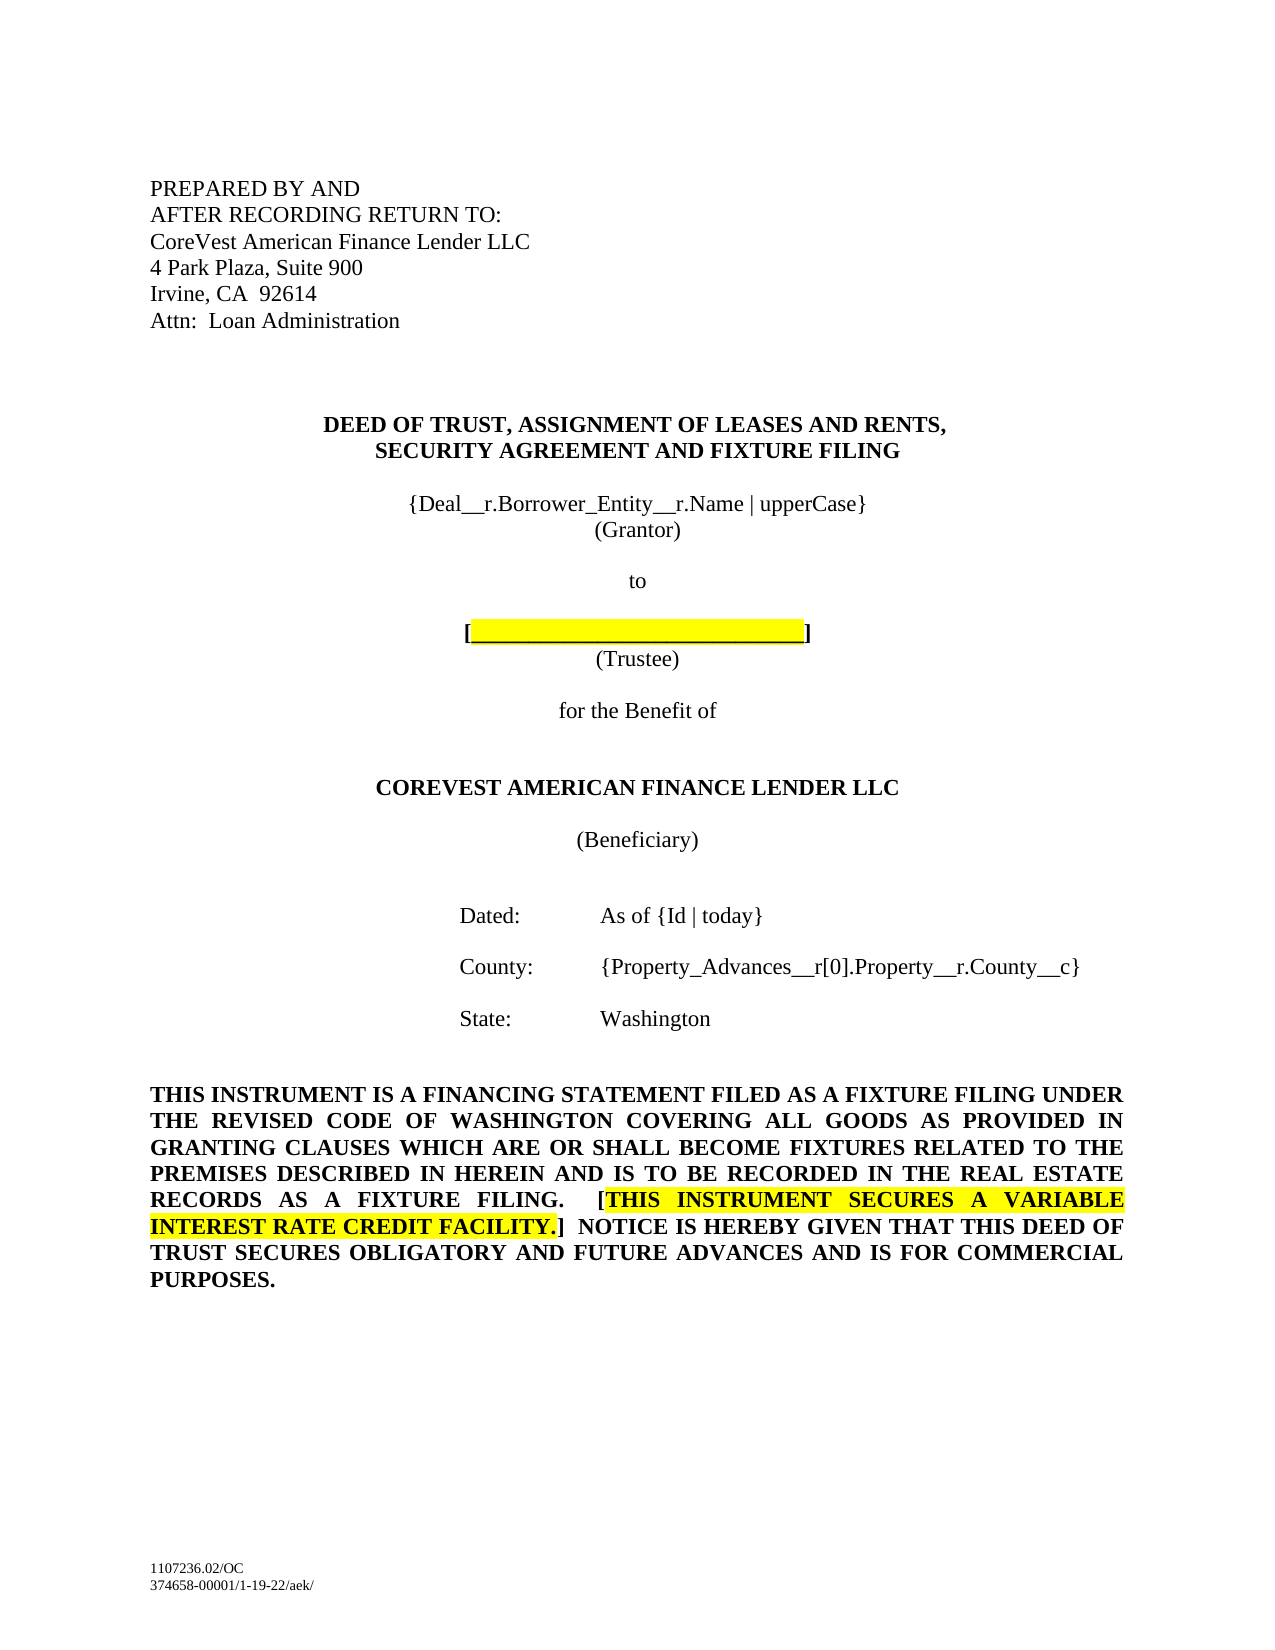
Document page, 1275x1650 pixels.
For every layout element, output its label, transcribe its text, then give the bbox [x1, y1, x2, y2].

text to [150, 568, 1125, 594]
text DEED OF TRUST, ASSIGNMENT OF LEASES AND RENTS, SECURITY AGREEMENT AND FIXTURE FILING {Deal__r.Borrower_Entity__r.Name | upperCase} (Grantor) [150, 411, 1125, 543]
text County: {Property_Advances__r[0].Property__r.County__c} [459, 953, 1125, 980]
text CoreVest American Finance Lender LLC 4 Park Plaza, Suite 900 [150, 228, 1125, 280]
text THIS INSTRUMENT IS A FINANCING STATEMENT FILED AS A FIXTURE FILING UNDER THE REVISED CODE OF WASHINGTON COVERING ALL GOODS AS PROVIDED IN GRANTING CLAUSES WHICH ARE OR SHALL BECOME FIXTURES RELATED TO THE PREMISES DESCRIBED IN HEREIN AND IS TO BE RECORDED IN THE REAL ESTATE RECORDS AS A FIXTURE FILING. [THIS INSTRUMENT SECURES A VARIABLE INTEREST RATE CREDIT FACILITY.] NOTICE IS HEREBY GIVEN THAT THIS DEED OF TRUST SECURES OBLIGATORY AND FUTURE ADVANCES AND IS FOR COMMERCIAL PURPOSES. [150, 1081, 1125, 1292]
text Attn: Loan Administration [150, 307, 1125, 333]
text State: Washington [375, 1005, 1125, 1031]
text PREPARED BY AND AFTER RECORDING RETURN TO: [150, 175, 1125, 228]
text COREVEST AMERICAN FINANCE LENDER LLC [150, 748, 1125, 801]
text Irvine, CA 92614 [150, 280, 1125, 307]
text [_____________________________] (Trustee) [150, 619, 1125, 672]
text Dated: As of {Id | today} [459, 902, 1125, 928]
text for the Benefit of [150, 697, 1125, 723]
text (Beneficiary) [150, 826, 1125, 852]
